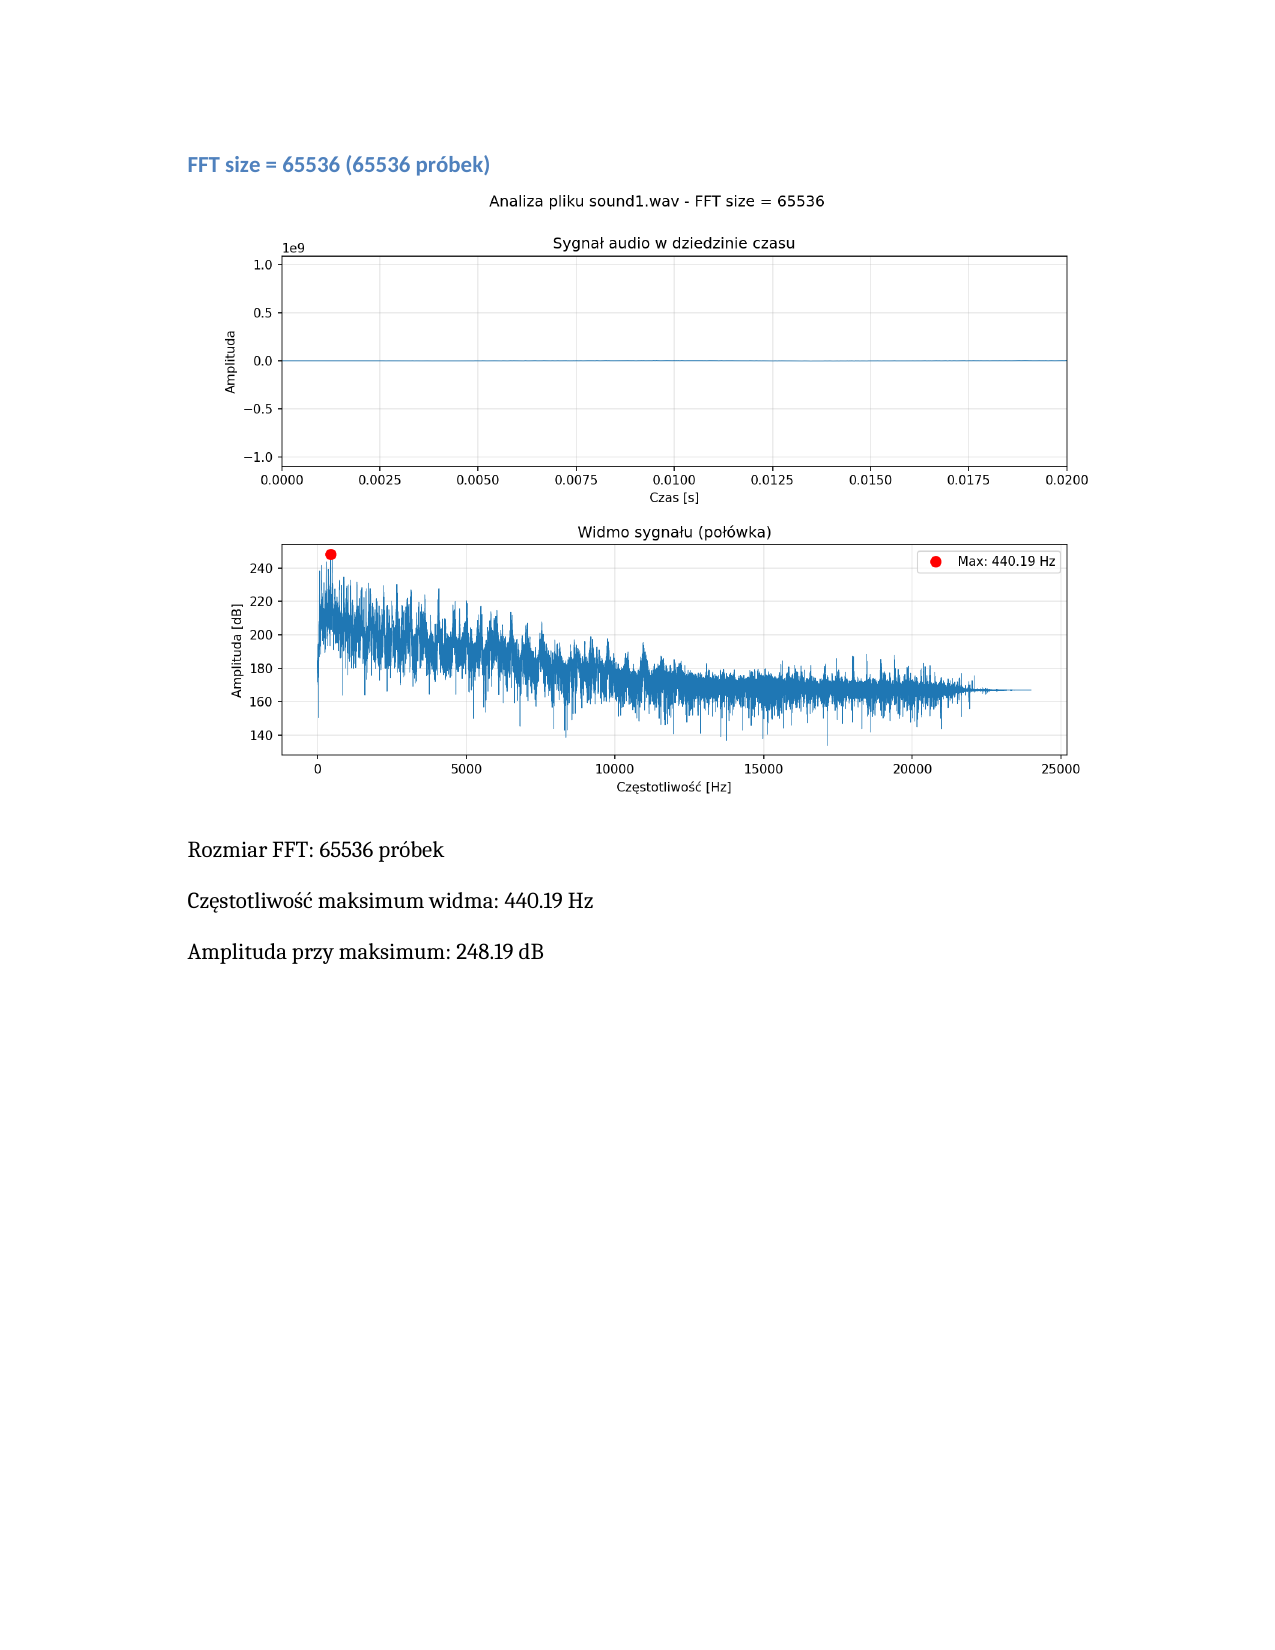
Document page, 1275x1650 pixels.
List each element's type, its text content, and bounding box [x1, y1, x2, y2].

picture [206, 182, 1107, 813]
subtitle FFT size = 65536 (65536 próbek) [187, 150, 1087, 178]
text Rozmiar FFT: 65536 próbek [187, 837, 1087, 863]
text Częstotliwość maksimum widma: 440.19 Hz [187, 888, 1087, 914]
text Amplituda przy maksimum: 248.19 dB [187, 939, 1087, 965]
